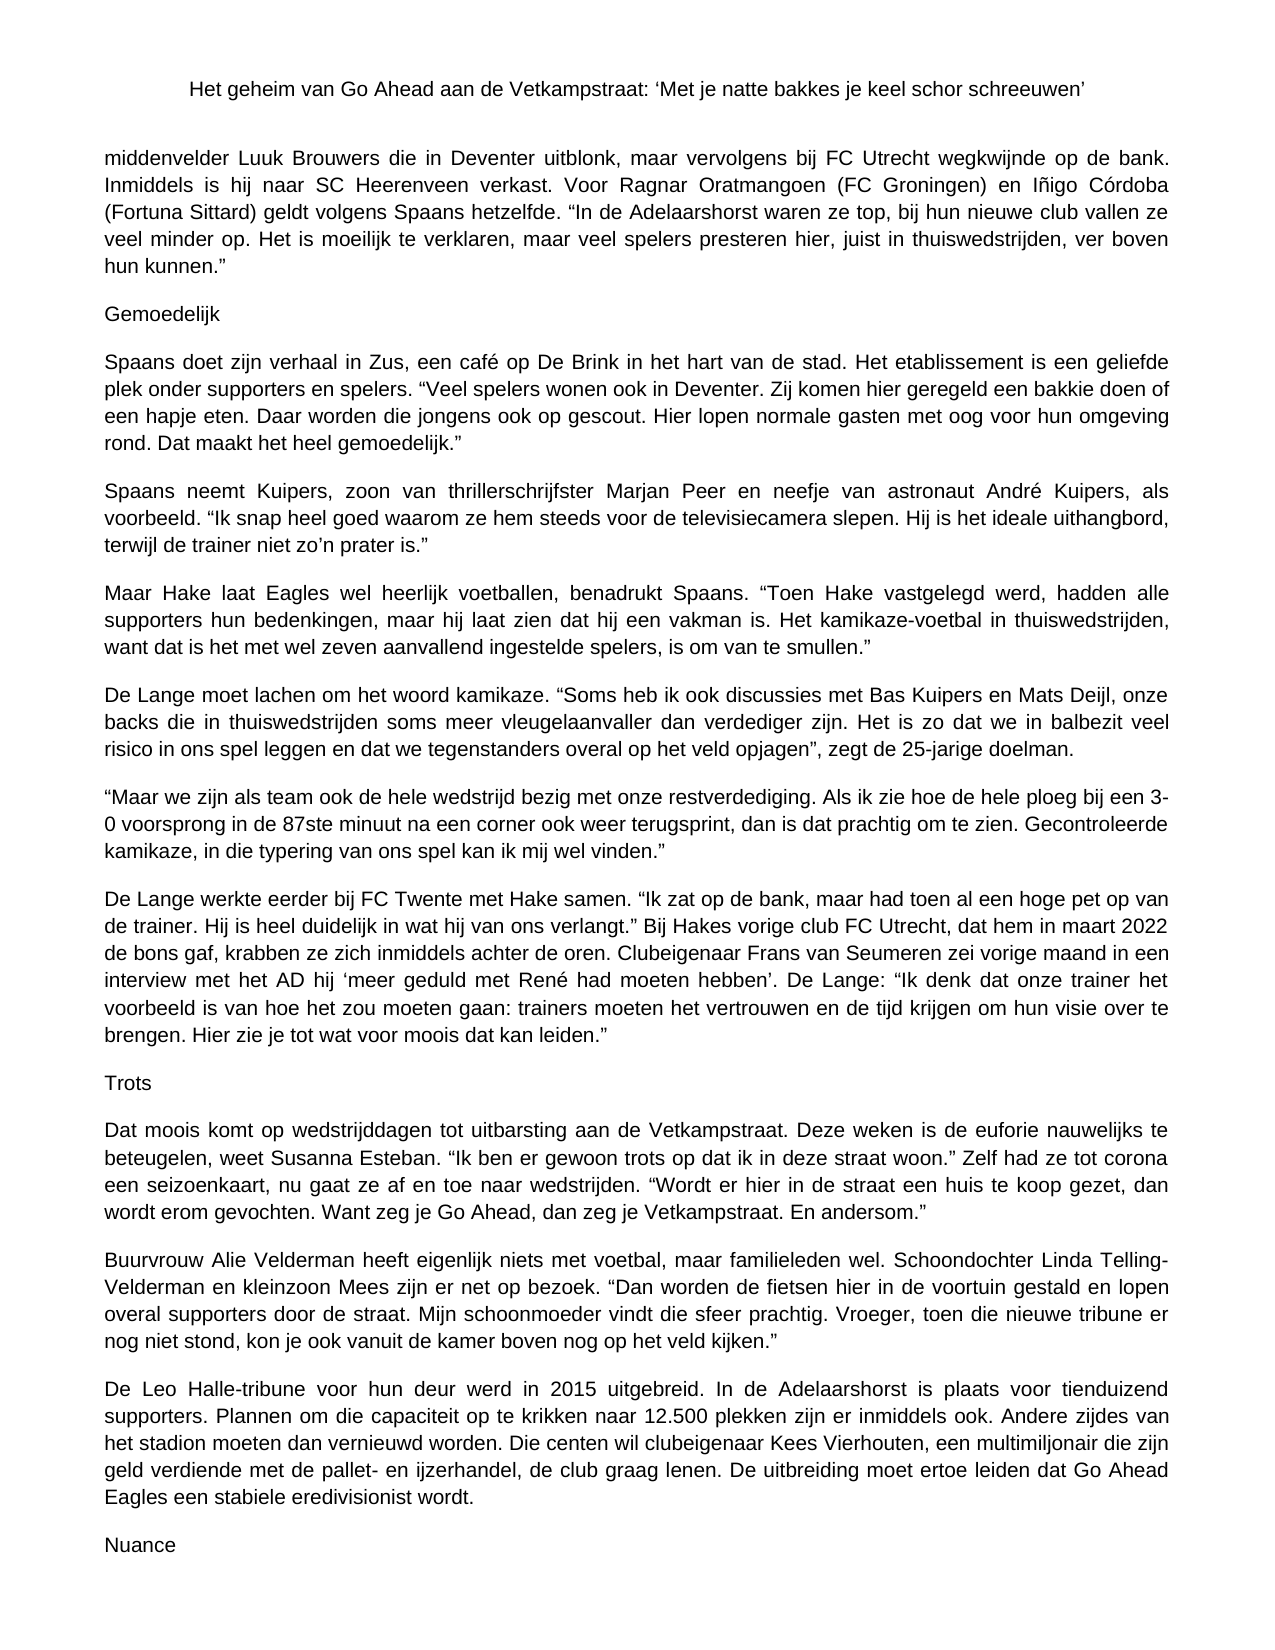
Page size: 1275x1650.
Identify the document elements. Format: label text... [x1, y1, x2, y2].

text De Leo Halle-tribune voor hun deur werd in 2015 uitgebreid. In de Adelaarshorst is plaats voor tienduizend supporters. Plannen om die capaciteit op te krikken naar 12.500 plekken zijn er inmiddels ook. Andere zijdes van het stadion moeten dan vernieuwd worden. Die centen wil clubeigenaar Kees Vierhouten, een multimiljonair die zijn geld verdiende met de pallet- en ijzerhandel, de club graag lenen. De uitbreiding moet ertoe leiden dat Go Ahead Eagles een stabiele eredivisionist wordt. [104, 1373, 1171, 1509]
text Spaans doet zijn verhaal in Zus, een café op De Brink in het hart van de stad. Het etablissement is een geliefde plek onder supporters en spelers. “Veel spelers wonen ook in Deventer. Zij komen hier geregeld een bakkie doen of een hapje eten. Daar worden die jongens ook op gescout. Hier lopen normale gasten met oog voor hun omgeving rond. Dat maakt het heel gemoedelijk.” [104, 346, 1171, 455]
text Buurvrouw Alie Velderman heeft eigenlijk niets met voetbal, maar familieleden wel. Schoondochter Linda Telling-Velderman en kleinzoon Mees zijn er net op bezoek. “Dan worden de fietsen hier in de voortuin gestald en lopen overal supporters door de straat. Mijn schoonmoeder vindt die sfeer prachtig. Vroeger, toen die nieuwe tribune er nog niet stond, kon je ook vanuit de kamer boven nog op het veld kijken.” [104, 1244, 1171, 1353]
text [104, 142, 1171, 278]
text Dat moois komt op wedstrijddagen tot uitbarsting aan de Vetkampstraat. Deze weken is de euforie nauwelijks te beteugelen, weet Susanna Esteban. “Ik ben er gewoon trots op dat ik in deze straat woon.” Zelf had ze tot corona een seizoenkaart, nu gaat ze af en toe naar wedstrijden. “Wordt er hier in de straat een huis te koop gezet, dan wordt erom gevochten. Want zeg je Go Ahead, dan zeg je Vetkampstraat. En andersom.” [104, 1115, 1171, 1223]
text Maar Hake laat Eagles wel heerlijk voetballen, benadrukt Spaans. “Toen Hake vastgelegd werd, hadden alle supporters hun bedenkingen, maar hij laat zien dat hij een vakman is. Het kamikaze-voetbal in thuiswedstrijden, want dat is het met wel zeven aanvallend ingestelde spelers, is om van te smullen.” [104, 578, 1171, 659]
text De Lange moet lachen om het woord kamikaze. “Soms heb ik ook discussies met Bas Kuipers en Mats Deijl, onze backs die in thuiswedstrijden soms meer vleugelaanvaller dan verdediger zijn. Het is zo dat we in balbezit veel risico in ons spel leggen en dat we tegenstanders overal op het veld opjagen”, zegt de 25-jarige doelman. [104, 680, 1171, 761]
text De Lange werkte eerder bij FC Twente met Hake samen. “Ik zat op de bank, maar had toen al een hoge pet op van de trainer. Hij is heel duidelijk in wat hij van ons verlangt.” Bij Hakes vorige club FC Utrecht, dat hem in maart 2022 de bons gaf, krabben ze zich inmiddels achter de oren. Clubeigenaar Frans van Seumeren zei vorige maand in een interview met het AD hij ‘meer geduld met René had moeten hebben’. De Lange: “Ik denk dat onze trainer het voorbeeld is van hoe het zou moeten gaan: trainers moeten het vertrouwen en de tijd krijgen om hun visie over te brengen. Hier zie je tot wat voor moois dat kan leiden.” [104, 884, 1171, 1046]
text “Maar we zijn als team ook de hele wedstrijd bezig met onze restverdediging. Als ik zie hoe de hele ploeg bij een 3-0 voorsprong in de 87ste minuut na een corner ook weer terugsprint, dan is dat prachtig om te zien. Gecontroleerde kamikaze, in die typering van ons spel kan ik mij wel vinden.” [104, 782, 1171, 863]
text Nuance [104, 1530, 1171, 1557]
text Gemoedelijk [104, 298, 1171, 326]
text Trots [104, 1067, 1171, 1094]
text Spaans neemt Kuipers, zoon van thrillerschrijfster Marjan Peer en neefje van astronaut André Kuipers, als voorbeeld. “Ik snap heel goed waarom ze hem steeds voor de televisiecamera slepen. Hij is het ideale uithangbord, terwijl de trainer niet zo’n prater is.” [104, 476, 1171, 557]
